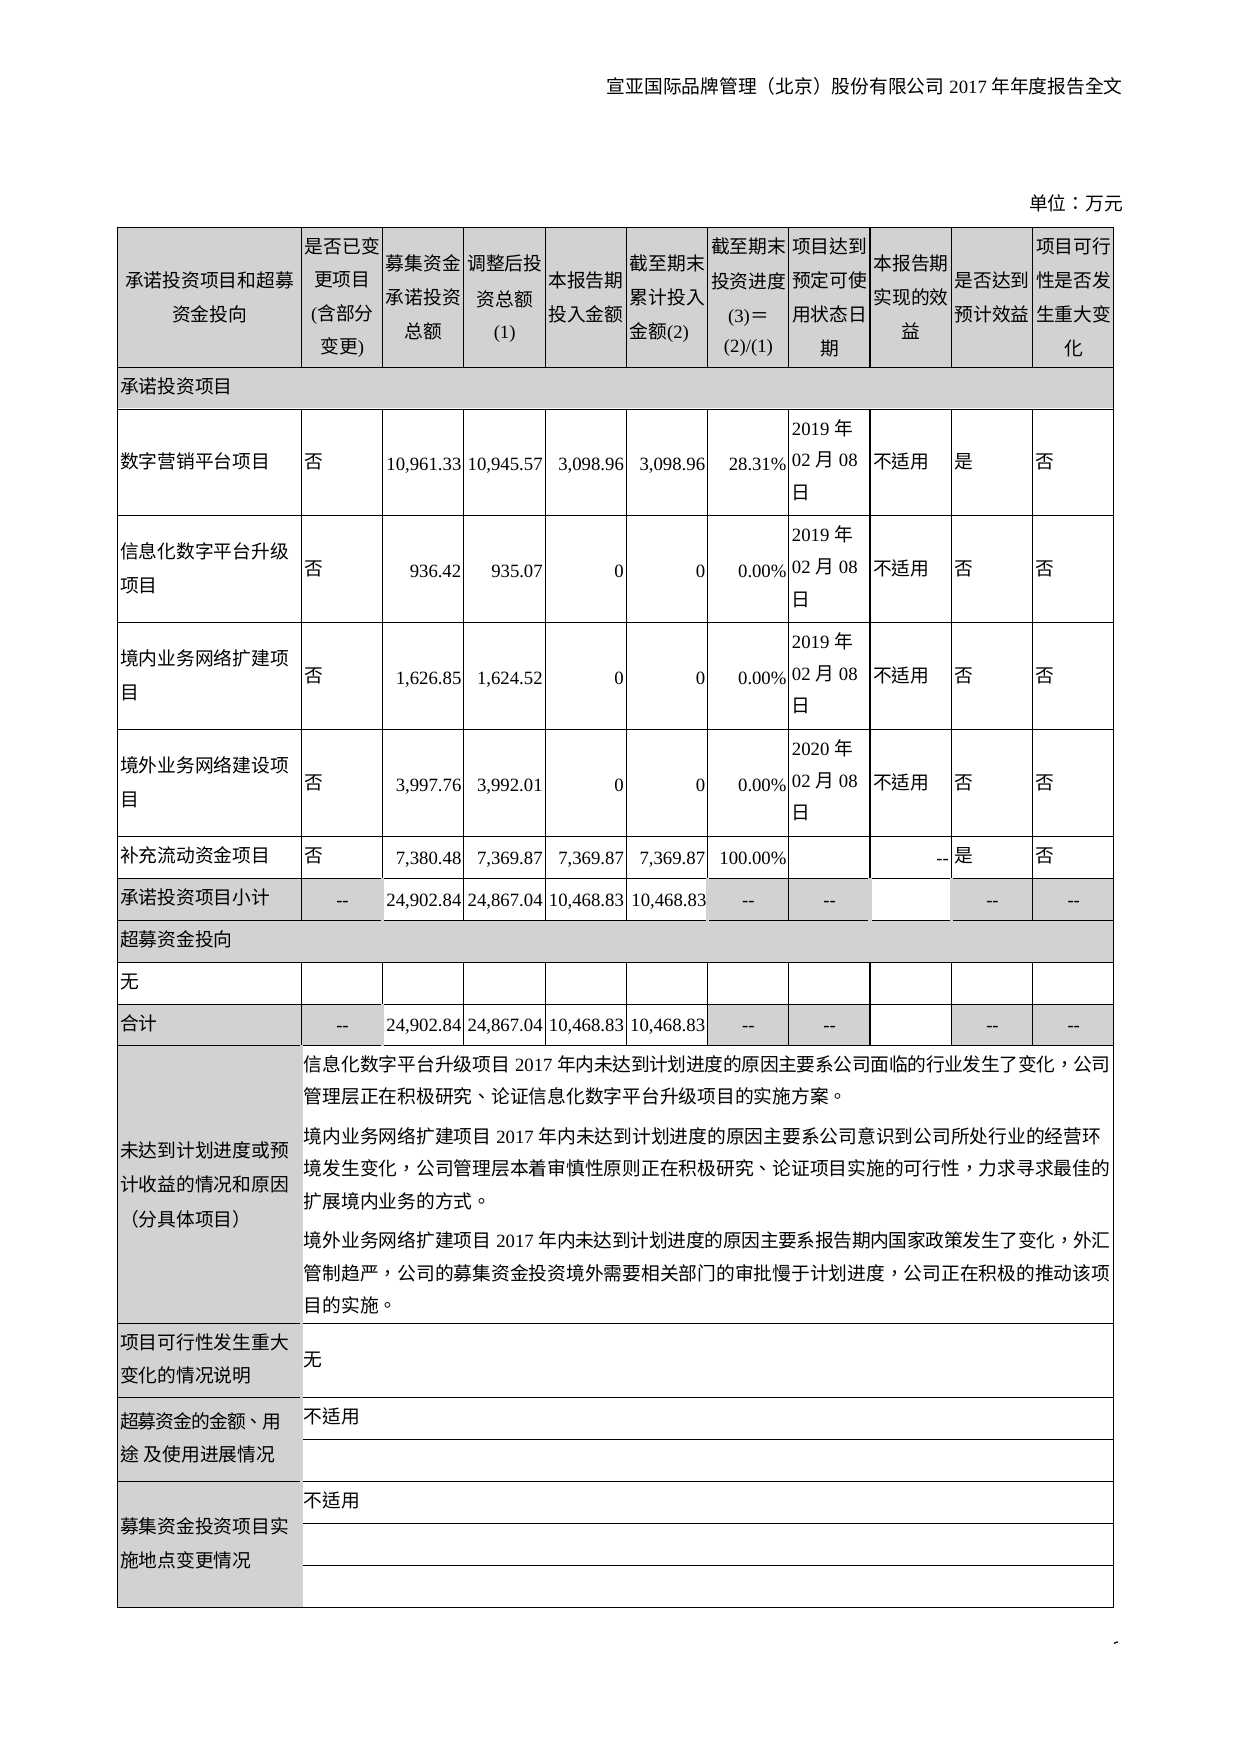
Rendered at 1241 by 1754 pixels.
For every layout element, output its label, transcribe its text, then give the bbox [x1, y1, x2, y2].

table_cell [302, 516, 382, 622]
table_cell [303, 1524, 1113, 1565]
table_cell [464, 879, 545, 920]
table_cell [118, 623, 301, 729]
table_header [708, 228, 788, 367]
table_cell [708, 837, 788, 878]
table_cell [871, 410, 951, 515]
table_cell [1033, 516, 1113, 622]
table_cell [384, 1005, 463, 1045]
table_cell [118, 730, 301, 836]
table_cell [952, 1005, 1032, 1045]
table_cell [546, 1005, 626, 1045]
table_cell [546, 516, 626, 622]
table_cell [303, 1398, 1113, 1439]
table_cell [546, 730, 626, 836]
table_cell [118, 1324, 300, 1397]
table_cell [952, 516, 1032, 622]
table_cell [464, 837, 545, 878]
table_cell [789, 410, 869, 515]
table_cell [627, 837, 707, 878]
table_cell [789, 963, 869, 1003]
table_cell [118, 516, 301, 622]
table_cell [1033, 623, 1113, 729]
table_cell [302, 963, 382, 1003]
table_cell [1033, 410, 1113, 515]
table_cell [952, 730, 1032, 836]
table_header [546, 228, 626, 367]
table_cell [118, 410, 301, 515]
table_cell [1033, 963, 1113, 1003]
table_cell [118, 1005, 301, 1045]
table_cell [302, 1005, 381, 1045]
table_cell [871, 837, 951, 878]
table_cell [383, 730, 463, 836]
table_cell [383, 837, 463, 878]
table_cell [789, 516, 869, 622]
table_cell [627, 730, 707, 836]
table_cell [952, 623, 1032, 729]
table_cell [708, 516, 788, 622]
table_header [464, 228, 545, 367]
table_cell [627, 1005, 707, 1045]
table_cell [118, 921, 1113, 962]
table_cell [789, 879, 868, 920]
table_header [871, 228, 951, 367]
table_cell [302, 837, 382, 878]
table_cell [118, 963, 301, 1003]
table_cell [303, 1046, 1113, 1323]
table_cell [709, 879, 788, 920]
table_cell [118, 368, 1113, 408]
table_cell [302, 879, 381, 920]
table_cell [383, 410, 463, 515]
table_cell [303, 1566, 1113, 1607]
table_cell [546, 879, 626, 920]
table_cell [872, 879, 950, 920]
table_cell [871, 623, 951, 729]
text 单位：万元 [102, 190, 1122, 216]
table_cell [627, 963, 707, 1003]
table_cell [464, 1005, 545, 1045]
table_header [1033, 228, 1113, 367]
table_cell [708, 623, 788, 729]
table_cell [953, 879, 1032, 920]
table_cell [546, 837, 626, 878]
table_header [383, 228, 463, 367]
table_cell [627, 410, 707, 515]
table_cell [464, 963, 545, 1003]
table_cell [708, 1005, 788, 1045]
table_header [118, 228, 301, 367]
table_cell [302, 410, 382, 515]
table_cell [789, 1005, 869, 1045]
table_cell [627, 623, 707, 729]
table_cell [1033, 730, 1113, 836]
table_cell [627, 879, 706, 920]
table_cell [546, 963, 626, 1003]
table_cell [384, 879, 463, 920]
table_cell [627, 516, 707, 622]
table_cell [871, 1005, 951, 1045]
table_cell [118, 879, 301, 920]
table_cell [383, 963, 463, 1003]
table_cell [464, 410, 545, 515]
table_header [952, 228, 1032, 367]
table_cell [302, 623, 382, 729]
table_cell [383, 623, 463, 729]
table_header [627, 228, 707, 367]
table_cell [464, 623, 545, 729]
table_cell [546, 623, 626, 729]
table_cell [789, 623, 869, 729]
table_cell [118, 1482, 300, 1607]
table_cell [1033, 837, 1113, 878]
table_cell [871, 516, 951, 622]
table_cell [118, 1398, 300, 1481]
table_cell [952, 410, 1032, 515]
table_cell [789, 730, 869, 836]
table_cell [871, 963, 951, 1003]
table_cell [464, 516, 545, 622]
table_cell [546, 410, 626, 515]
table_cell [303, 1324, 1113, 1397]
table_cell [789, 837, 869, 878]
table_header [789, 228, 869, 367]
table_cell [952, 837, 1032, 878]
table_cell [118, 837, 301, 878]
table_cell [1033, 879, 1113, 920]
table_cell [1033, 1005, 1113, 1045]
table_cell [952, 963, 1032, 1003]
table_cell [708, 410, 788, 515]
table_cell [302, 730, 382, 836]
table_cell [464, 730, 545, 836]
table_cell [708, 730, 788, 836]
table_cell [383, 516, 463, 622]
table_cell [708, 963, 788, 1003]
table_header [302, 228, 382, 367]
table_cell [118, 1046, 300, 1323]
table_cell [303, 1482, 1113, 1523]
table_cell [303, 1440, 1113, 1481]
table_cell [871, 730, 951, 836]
